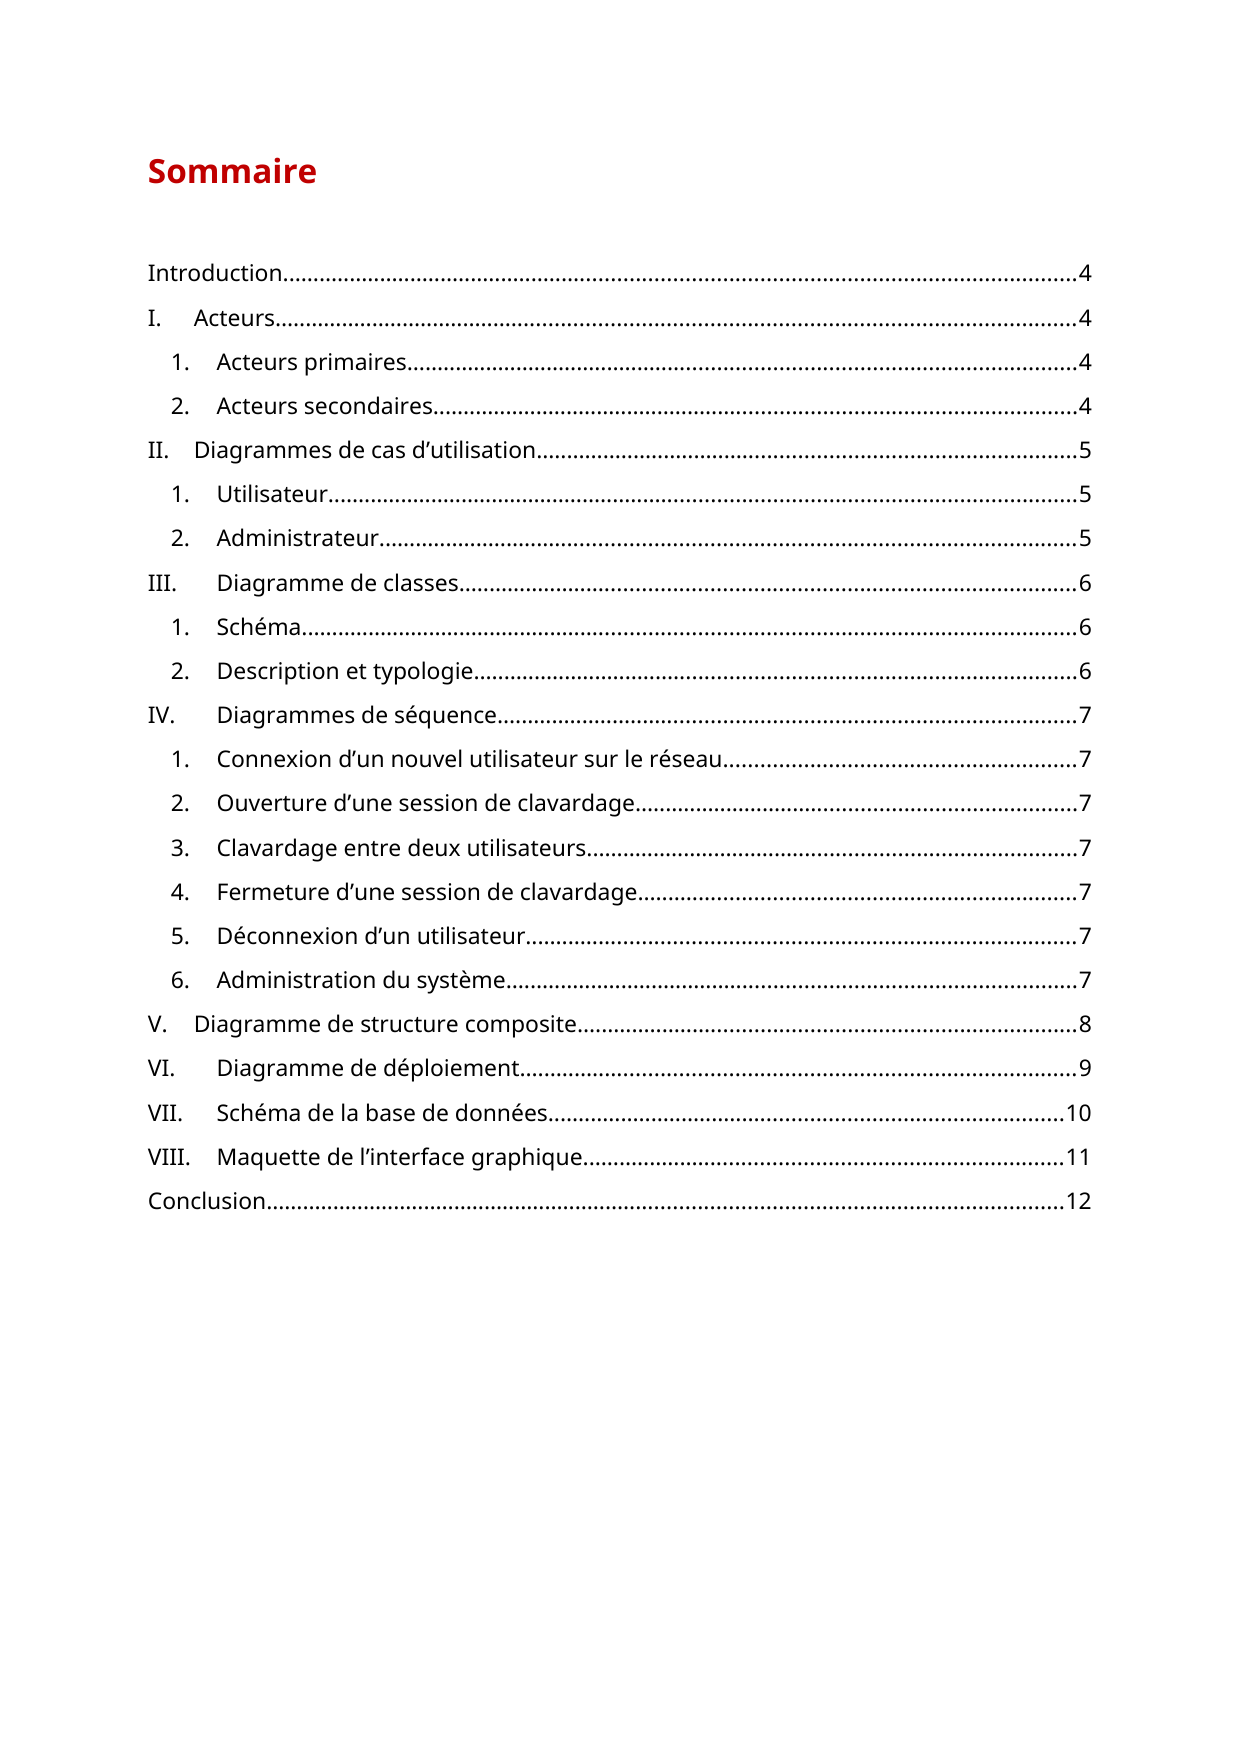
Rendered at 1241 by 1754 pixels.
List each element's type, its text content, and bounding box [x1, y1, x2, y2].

text VII. Schéma de la base de données 10 [148, 1097, 1093, 1128]
text 3. Clavardage entre deux utilisateurs 7 [171, 832, 1093, 863]
text Conclusion 12 [148, 1185, 1093, 1216]
text 2. Acteurs secondaires 4 [171, 390, 1093, 421]
text V. Diagramme de structure composite 8 [148, 1008, 1093, 1039]
text IV. Diagrammes de séquence 7 [148, 699, 1093, 730]
text Introduction 4 [148, 257, 1093, 289]
text 2. Description et typologie 6 [171, 655, 1093, 686]
text 4. Fermeture d’une session de clavardage 7 [171, 876, 1093, 907]
text 2. Ouverture d’une session de clavardage 7 [171, 787, 1093, 819]
text 6. Administration du système 7 [171, 964, 1093, 995]
text 1. Schéma 6 [171, 611, 1093, 642]
text 1. Acteurs primaires 4 [171, 346, 1093, 377]
text 1. Connexion d’un nouvel utilisateur sur le réseau 7 [171, 743, 1093, 774]
text II. Diagrammes de cas d’utilisation 5 [148, 434, 1093, 465]
text III. Diagramme de classes 6 [148, 567, 1093, 598]
text VI. Diagramme de déploiement 9 [148, 1052, 1093, 1084]
text VIII. Maquette de l’interface graphique 11 [148, 1141, 1093, 1172]
text 2. Administrateur 5 [171, 522, 1093, 554]
text Sommaire [148, 148, 1093, 193]
text 1. Utilisateur 5 [171, 478, 1093, 509]
text I. Acteurs 4 [148, 302, 1093, 333]
text 5. Déconnexion d’un utilisateur 7 [171, 920, 1093, 951]
